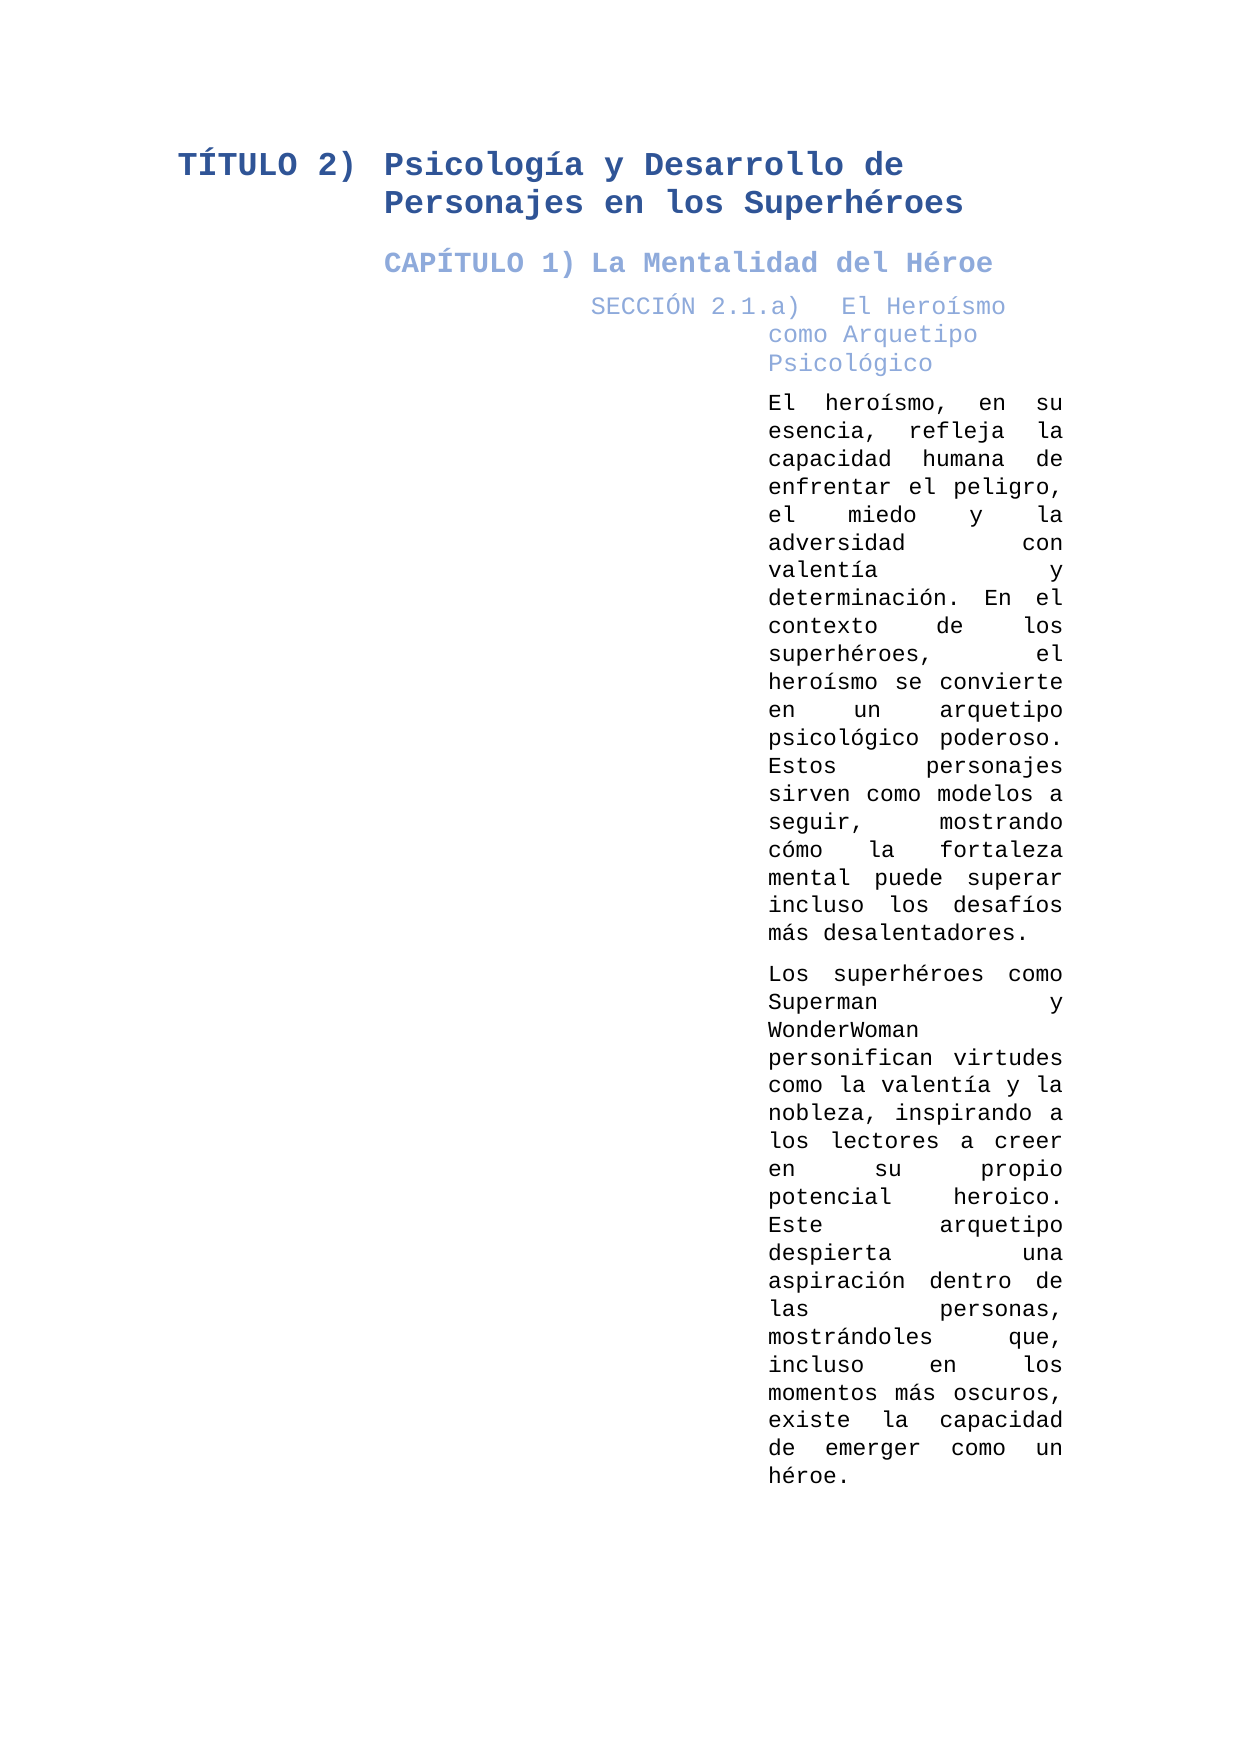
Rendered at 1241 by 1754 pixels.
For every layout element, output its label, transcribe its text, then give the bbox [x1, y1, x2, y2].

text El heroísmo, en su esencia, refleja la capacidad humana de enfrentar el peligro, el miedo y la adversidad con valentía y determinación. En el contexto de los superhéroes, el heroísmo se convierte en un arquetipo psicológico poderoso. Estos personajes sirven como modelos a seguir, mostrando cómo la fortaleza mental puede superar incluso los desafíos más desalentadores. [768, 391, 1063, 948]
subtitle Psicología y Desarrollo de Personajes en los Superhéroes [177, 148, 1063, 223]
subtitle El Heroísmo como Arquetipo Psicológico [591, 294, 1063, 379]
text Los superhéroes como Superman y WonderWoman personifican virtudes como la valentía y la nobleza, inspirando a los lectores a creer en su propio potencial heroico. Este arquetipo despierta una aspiración dentro de las personas, mostrándoles que, incluso en los momentos más oscuros, existe la capacidad de emerger como un héroe. [768, 962, 1063, 1491]
subtitle La Mentalidad del Héroe [384, 248, 1063, 281]
